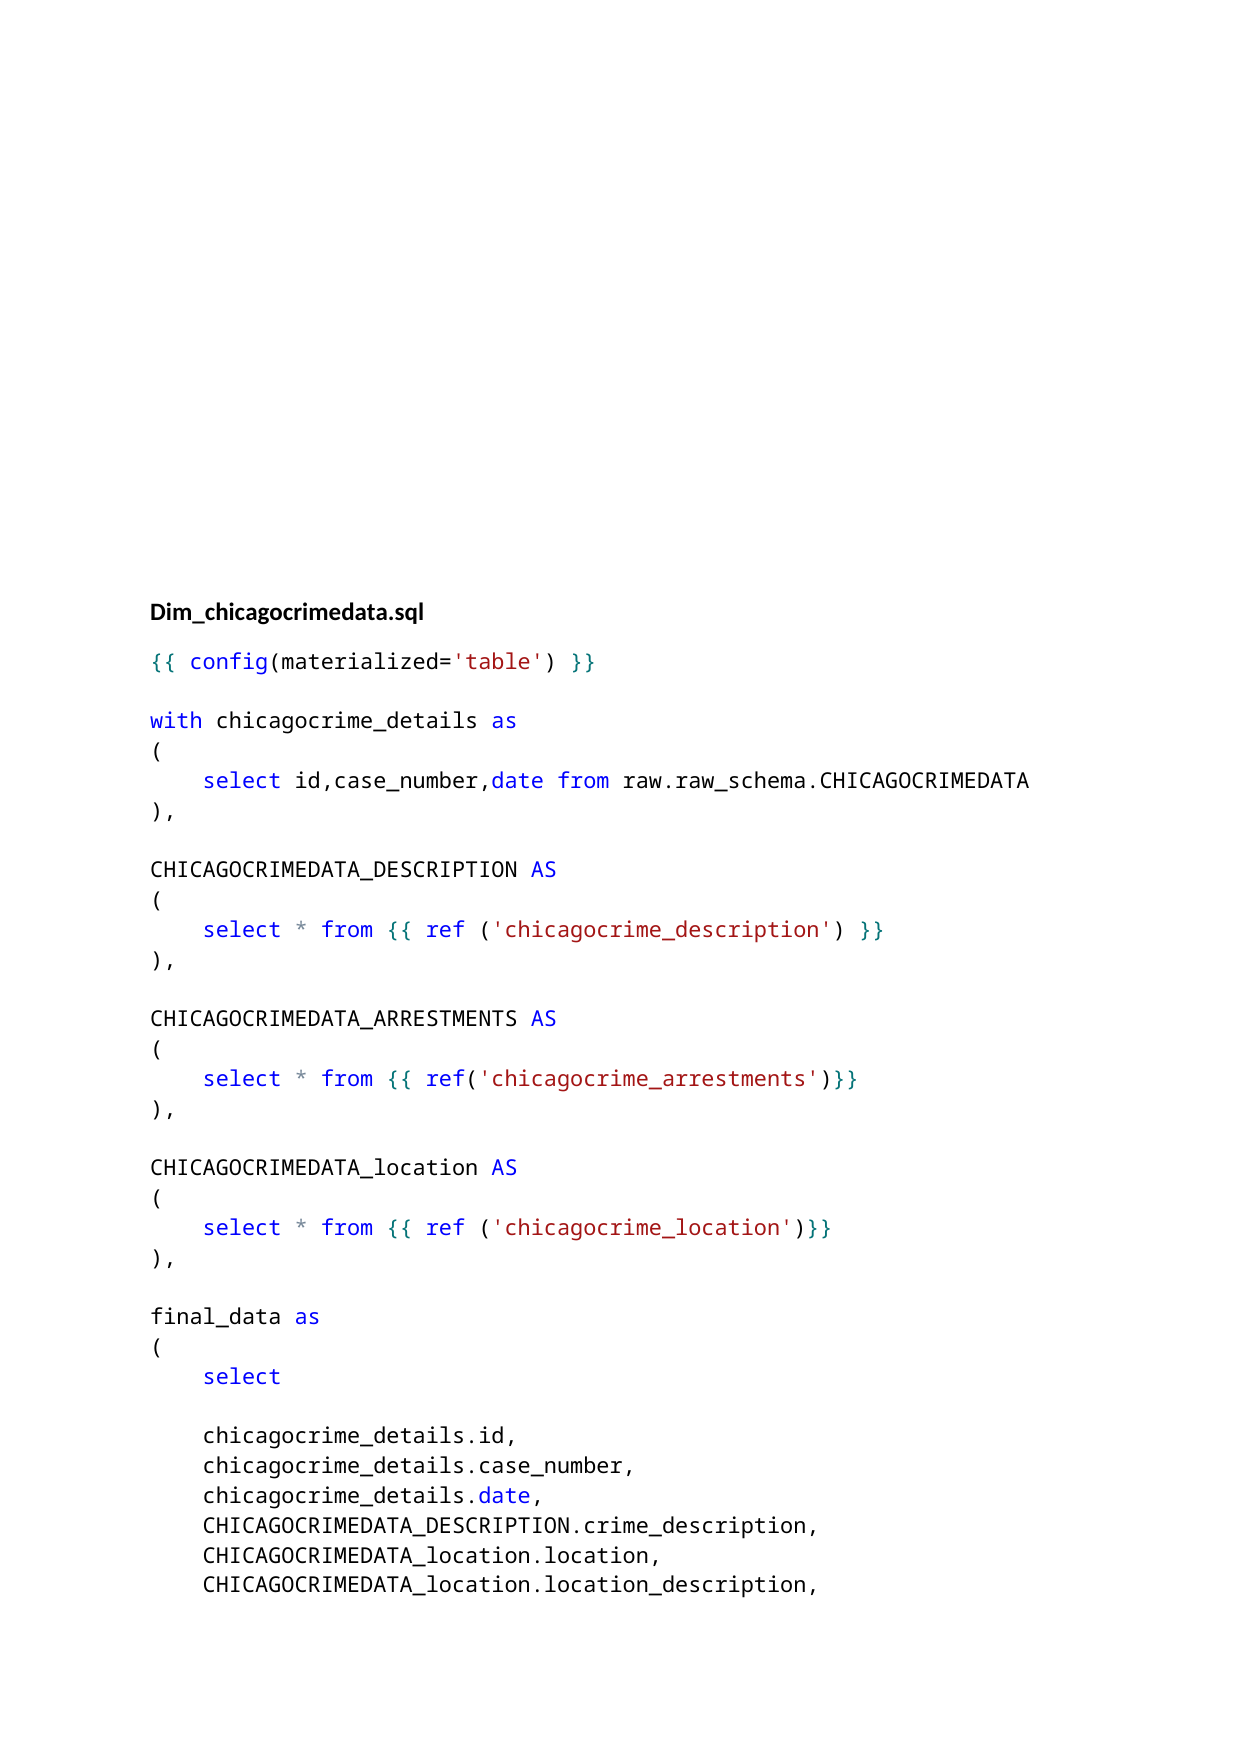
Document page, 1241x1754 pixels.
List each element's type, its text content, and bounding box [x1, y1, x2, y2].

text ( [150, 1182, 1090, 1212]
text ), [150, 1242, 1090, 1271]
text chicagocrime_details.case_number, [150, 1450, 1090, 1480]
text CHICAGOCRIMEDATA_location.location, [150, 1539, 1090, 1569]
text Dim_chicagocrimedata.sql [150, 596, 1090, 627]
text ), [150, 795, 1090, 824]
text CHICAGOCRIMEDATA_DESCRIPTION AS [150, 854, 1090, 884]
text ( [150, 1331, 1090, 1361]
text ( [150, 735, 1090, 765]
text chicagocrime_details.date, [150, 1480, 1090, 1510]
text CHICAGOCRIMEDATA_location.location_description, [150, 1569, 1090, 1599]
text ( [150, 1033, 1090, 1063]
text with chicagocrime_details as [150, 705, 1090, 735]
text CHICAGOCRIMEDATA_DESCRIPTION.crime_description, [150, 1510, 1090, 1539]
text select * from {{ ref ('chicagocrime_location')}} [150, 1212, 1090, 1242]
text final_data as [150, 1301, 1090, 1331]
text select id,case_number,date from raw.raw_schema.CHICAGOCRIMEDATA [150, 765, 1090, 795]
text select * from {{ ref ('chicagocrime_description') }} [150, 914, 1090, 944]
text select [150, 1361, 1090, 1391]
text CHICAGOCRIMEDATA_ARRESTMENTS AS [150, 1003, 1090, 1033]
text CHICAGOCRIMEDATA_location AS [150, 1152, 1090, 1182]
text select * from {{ ref('chicagocrime_arrestments')}} [150, 1063, 1090, 1093]
text ), [150, 1093, 1090, 1122]
text chicagocrime_details.id, [150, 1420, 1090, 1450]
text ( [150, 884, 1090, 914]
text ), [150, 944, 1090, 973]
text {{ config(materialized='table') }} [150, 646, 1090, 676]
